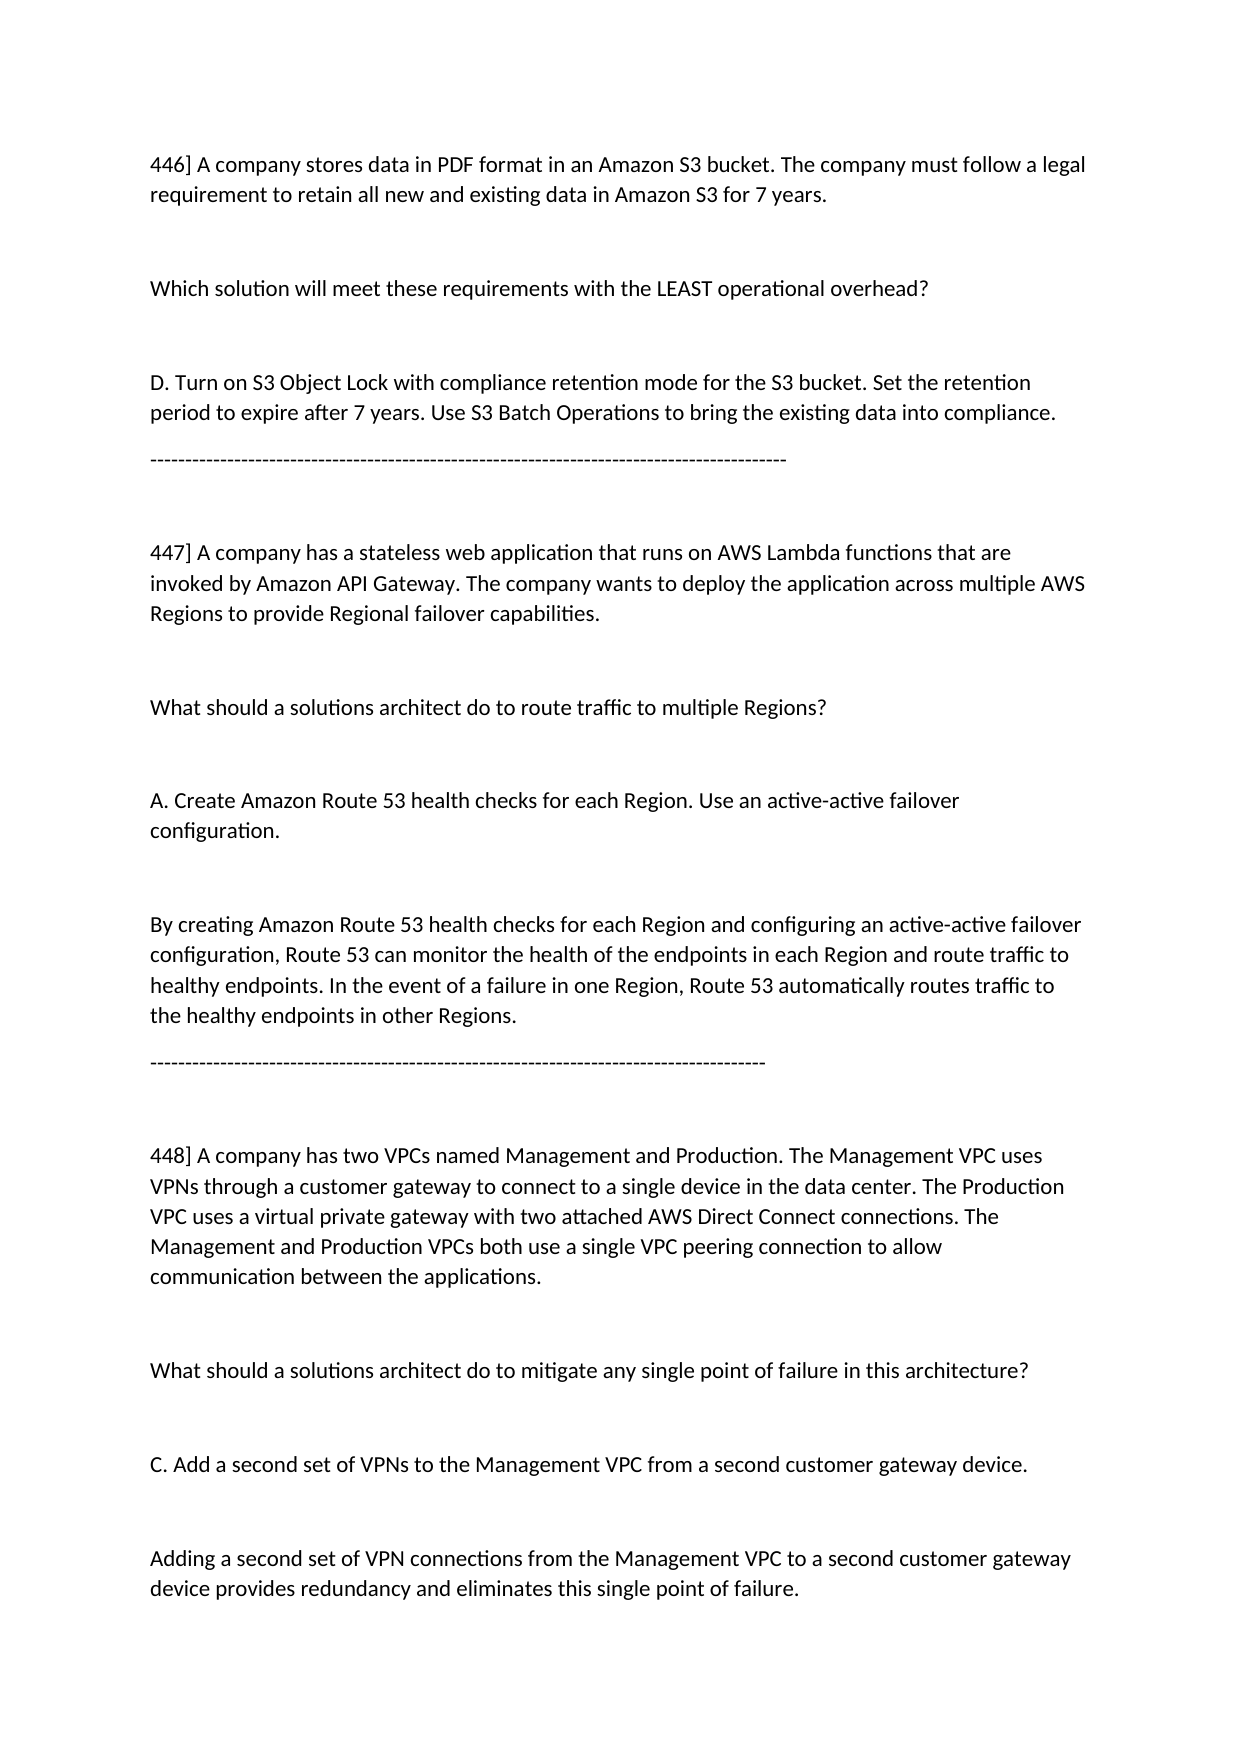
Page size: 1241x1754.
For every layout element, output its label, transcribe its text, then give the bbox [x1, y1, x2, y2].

text Adding a second set of VPN connections from the Management VPC to a second customer gateway device provides redundancy and eliminates this single point of failure. [150, 1544, 1090, 1602]
text D. Turn on S3 Object Lock with compliance retention mode for the S3 bucket. Set the retention period to expire after 7 years. Use S3 Batch Operations to bring the existing data into compliance. [150, 368, 1090, 426]
text 448] A company has two VPCs named Management and Production. The Management VPC uses VPNs through a customer gateway to connect to a single device in the data center. The Production VPC uses a virtual private gateway with two attached AWS Direct Connect connections. The Management and Production VPCs both use a single VPC peering connection to allow communication between the applications. [150, 1142, 1090, 1291]
text ---------------------------------------------------------------------------------------- [150, 1048, 1090, 1076]
text 446] A company stores data in PDF format in an Amazon S3 bucket. The company must follow a legal requirement to retain all new and existing data in Amazon S3 for 7 years. [150, 150, 1090, 208]
text By creating Amazon Route 53 health checks for each Region and configuring an active-active failover configuration, Route 53 can monitor the health of the endpoints in each Region and route traffic to healthy endpoints. In the event of a failure in one Region, Route 53 automatically routes traffic to the healthy endpoints in other Regions. [150, 910, 1090, 1029]
text C. Add a second set of VPNs to the Management VPC from a second customer gateway device. [150, 1450, 1090, 1478]
text A. Create Amazon Route 53 health checks for each Region. Use an active-active failover configuration. [150, 786, 1090, 845]
text ------------------------------------------------------------------------------------------- [150, 445, 1090, 473]
text Which solution will meet these requirements with the LEAST operational overhead? [150, 274, 1090, 302]
text What should a solutions architect do to mitigate any single point of failure in this architecture? [150, 1356, 1090, 1384]
text What should a solutions architect do to route traffic to multiple Regions? [150, 693, 1090, 721]
text 447] A company has a stateless web application that runs on AWS Lambda functions that are invoked by Amazon API Gateway. The company wants to deploy the application across multiple AWS Regions to provide Regional failover capabilities. [150, 538, 1090, 627]
